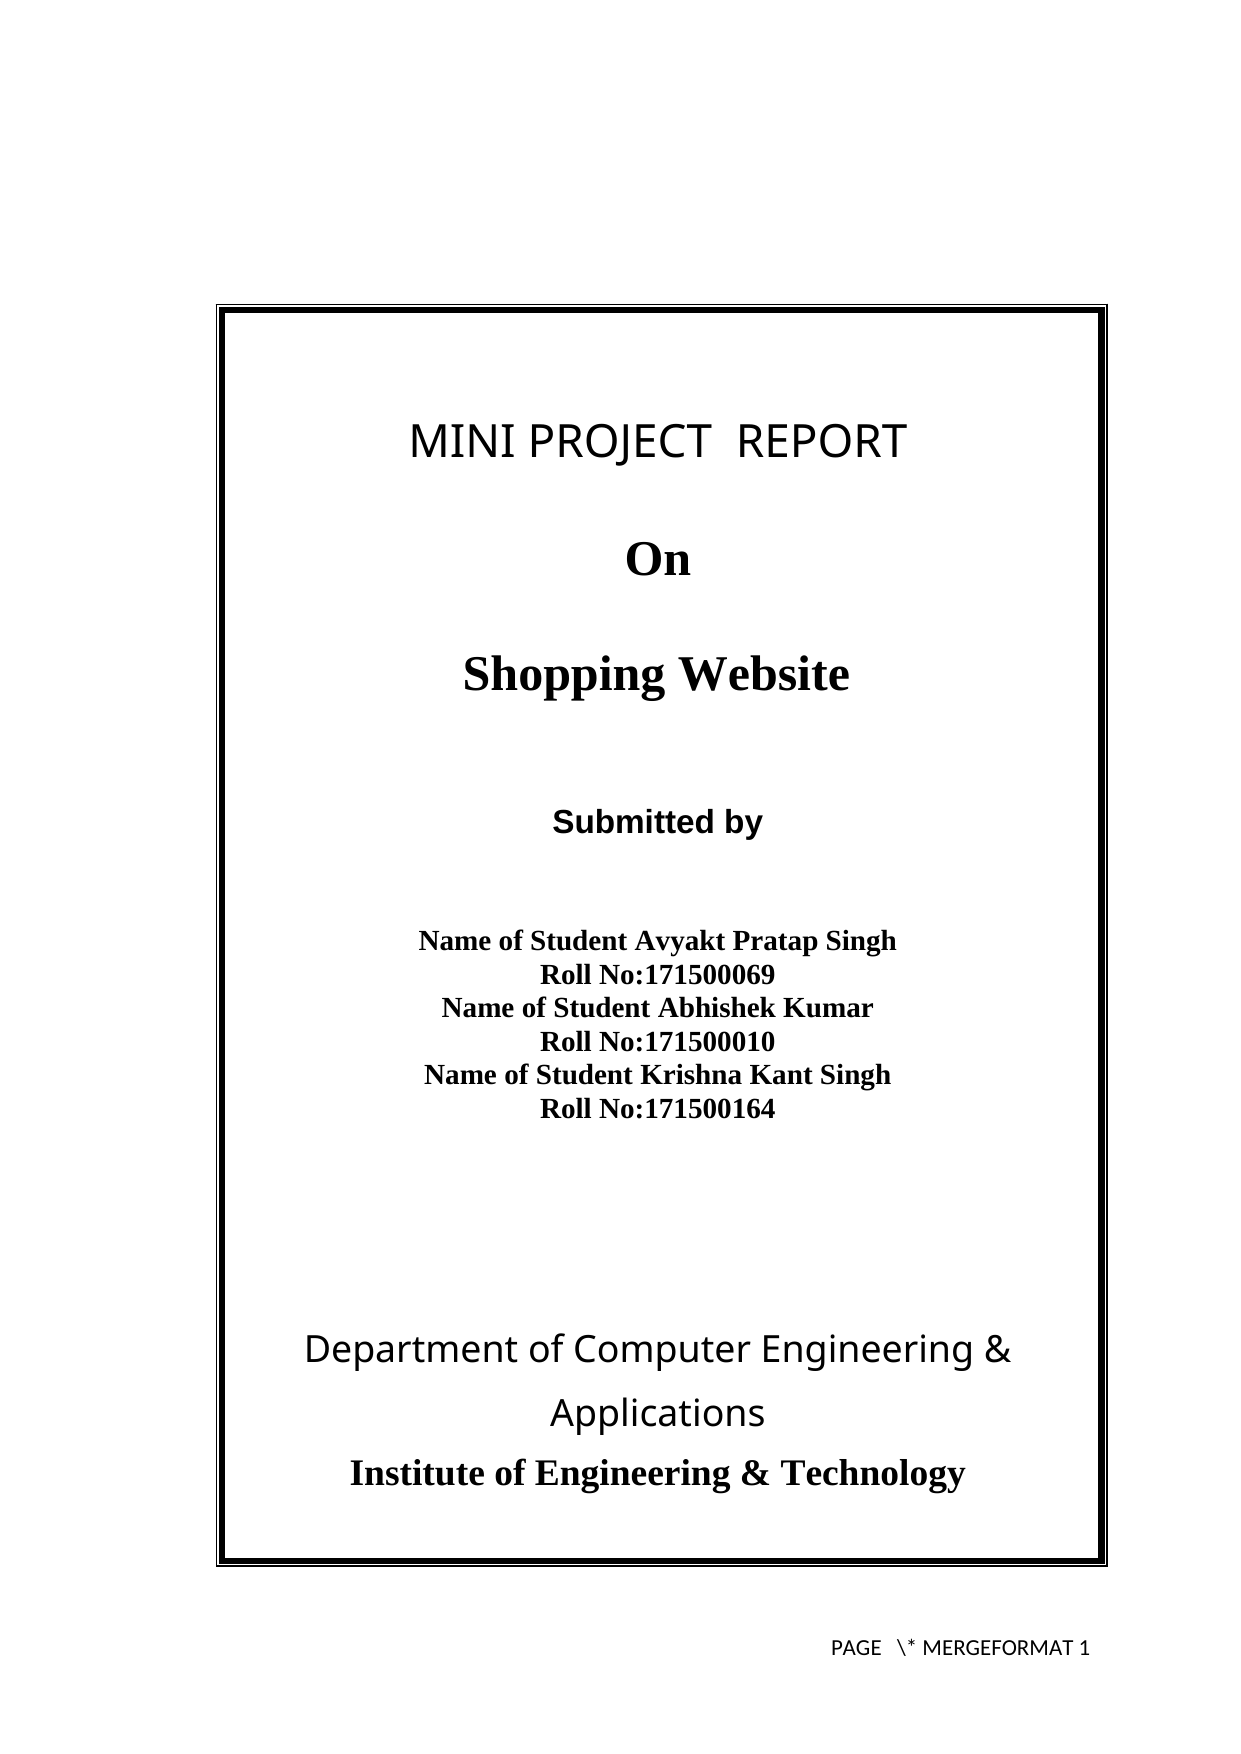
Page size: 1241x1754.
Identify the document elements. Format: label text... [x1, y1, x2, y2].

text MINI PROJECT REPORT [225, 409, 1090, 471]
text Institute of Engineering & Technology [225, 1441, 1098, 1558]
text On [225, 528, 1090, 586]
text Shopping Website [225, 643, 1090, 701]
text Roll No:171500164 [225, 1091, 1090, 1124]
text Department of Computer Engineering & Applications [225, 1313, 1098, 1437]
text Roll No:171500069 [225, 957, 1090, 990]
text Roll No:171500010 [225, 1024, 1090, 1057]
text Name of Student Avyakt Pratap Singh [225, 923, 1090, 957]
text Name of Student Abhishek Kumar [225, 990, 1090, 1024]
text Submitted by [225, 802, 1090, 840]
text Name of Student Krishna Kant Singh [225, 1057, 1090, 1091]
